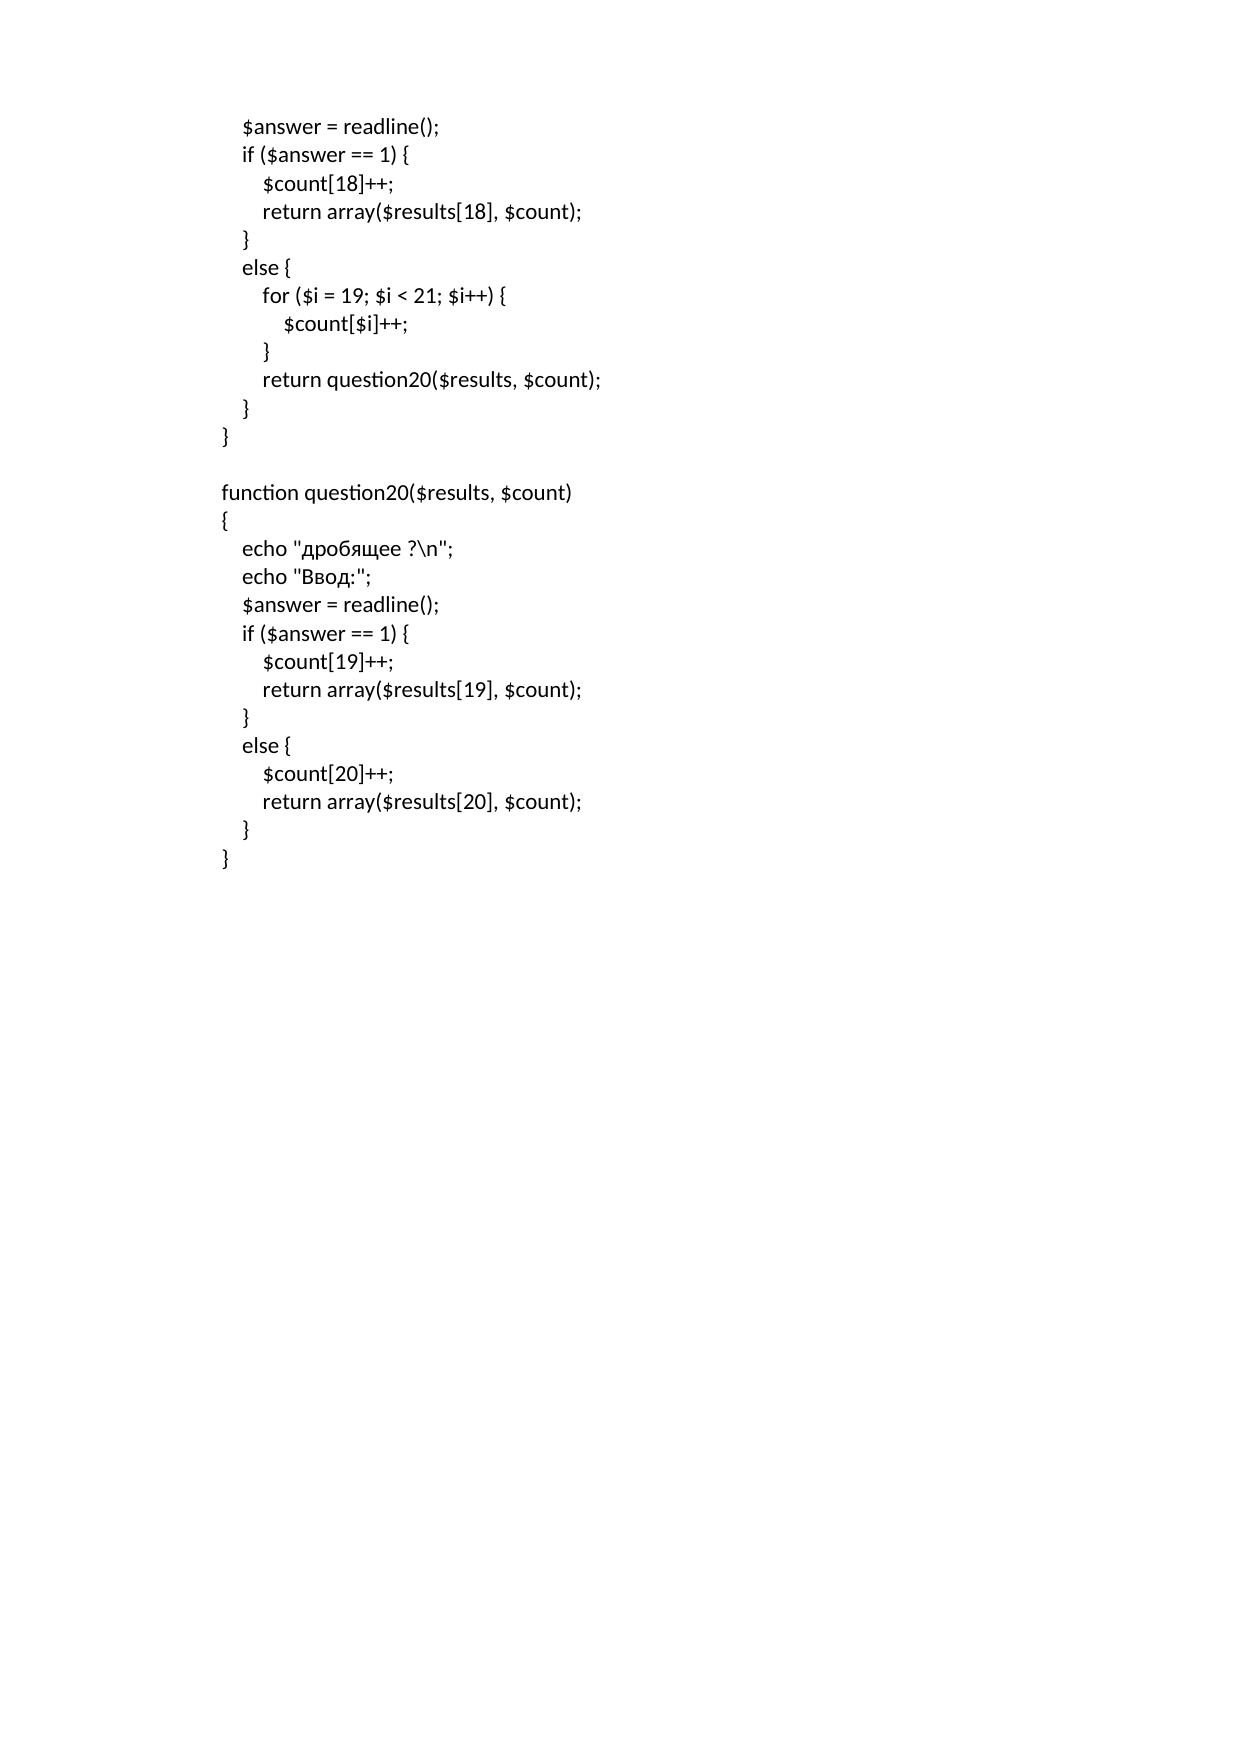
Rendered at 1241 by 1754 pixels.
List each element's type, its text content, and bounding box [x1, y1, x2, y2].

text function question20($results, $count) [221, 478, 1228, 506]
text $count[$i]++; [221, 309, 1228, 337]
text else { [221, 731, 1228, 759]
text $count[18]++; [221, 169, 1228, 197]
text return array($results[20], $count); [221, 787, 1228, 816]
text $count[19]++; [221, 647, 1228, 675]
text else { [221, 253, 1228, 281]
text } [221, 816, 1228, 844]
text $count[20]++; [221, 759, 1228, 787]
text } [221, 844, 1228, 872]
text for ($i = 19; $i < 21; $i++) { [221, 281, 1228, 309]
text $answer = readline(); [221, 591, 1228, 619]
text echo "Ввод:"; [221, 562, 1228, 591]
text echo "дробящее ?\n"; [221, 534, 1228, 562]
text if ($answer == 1) { [221, 141, 1228, 169]
text $answer = readline(); [221, 112, 1228, 141]
text if ($answer == 1) { [221, 619, 1228, 647]
text } [221, 337, 1228, 366]
text return array($results[19], $count); [221, 675, 1228, 703]
text { [221, 506, 1228, 534]
text return question20($results, $count); [221, 366, 1228, 394]
text } [221, 703, 1228, 731]
text } [221, 225, 1228, 253]
text } [221, 422, 1228, 450]
text } [221, 394, 1228, 422]
text return array($results[18], $count); [221, 197, 1228, 225]
